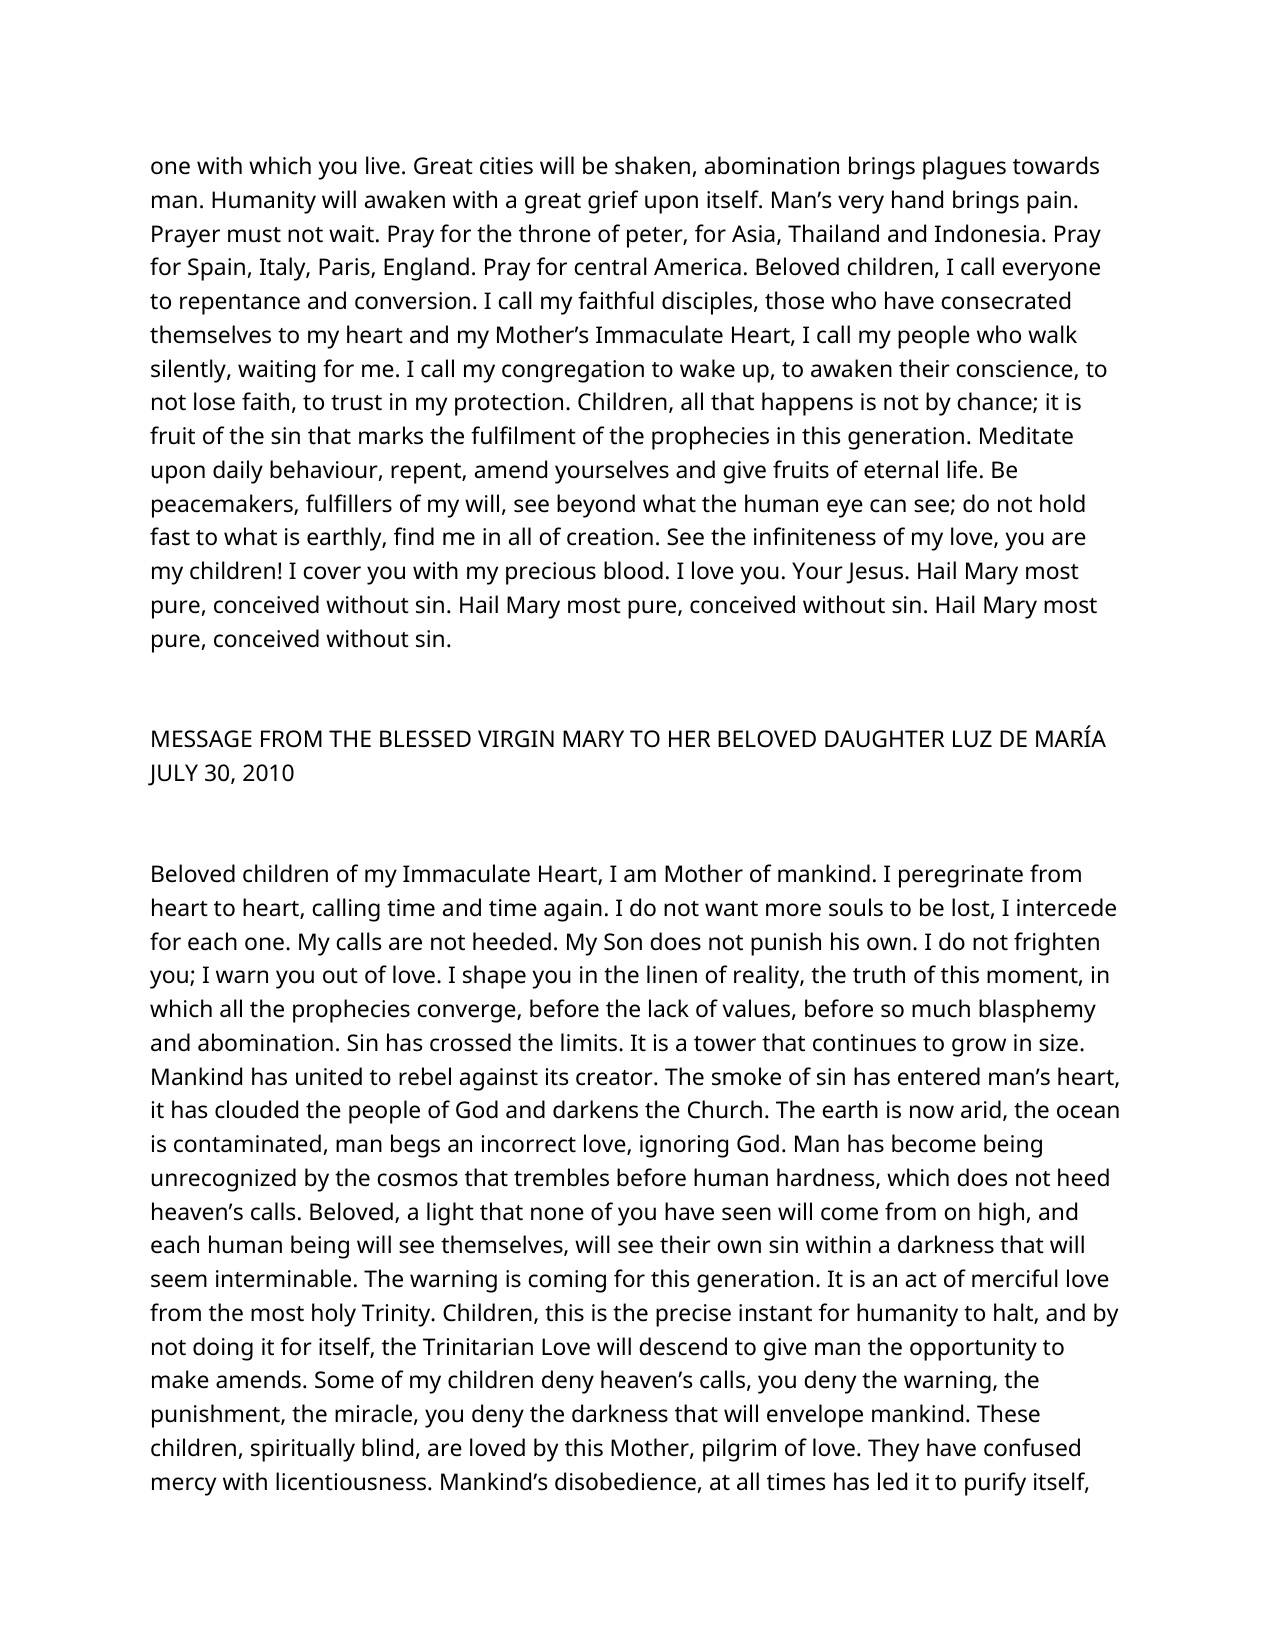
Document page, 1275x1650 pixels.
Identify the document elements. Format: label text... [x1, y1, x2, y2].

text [150, 150, 1125, 654]
text MESSAGE FROM THE BLESSED VIRGIN MARY TO HER BELOVED DAUGHTER LUZ DE MARÍA JULY 30, 2010 [150, 723, 1125, 788]
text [150, 858, 1125, 1497]
